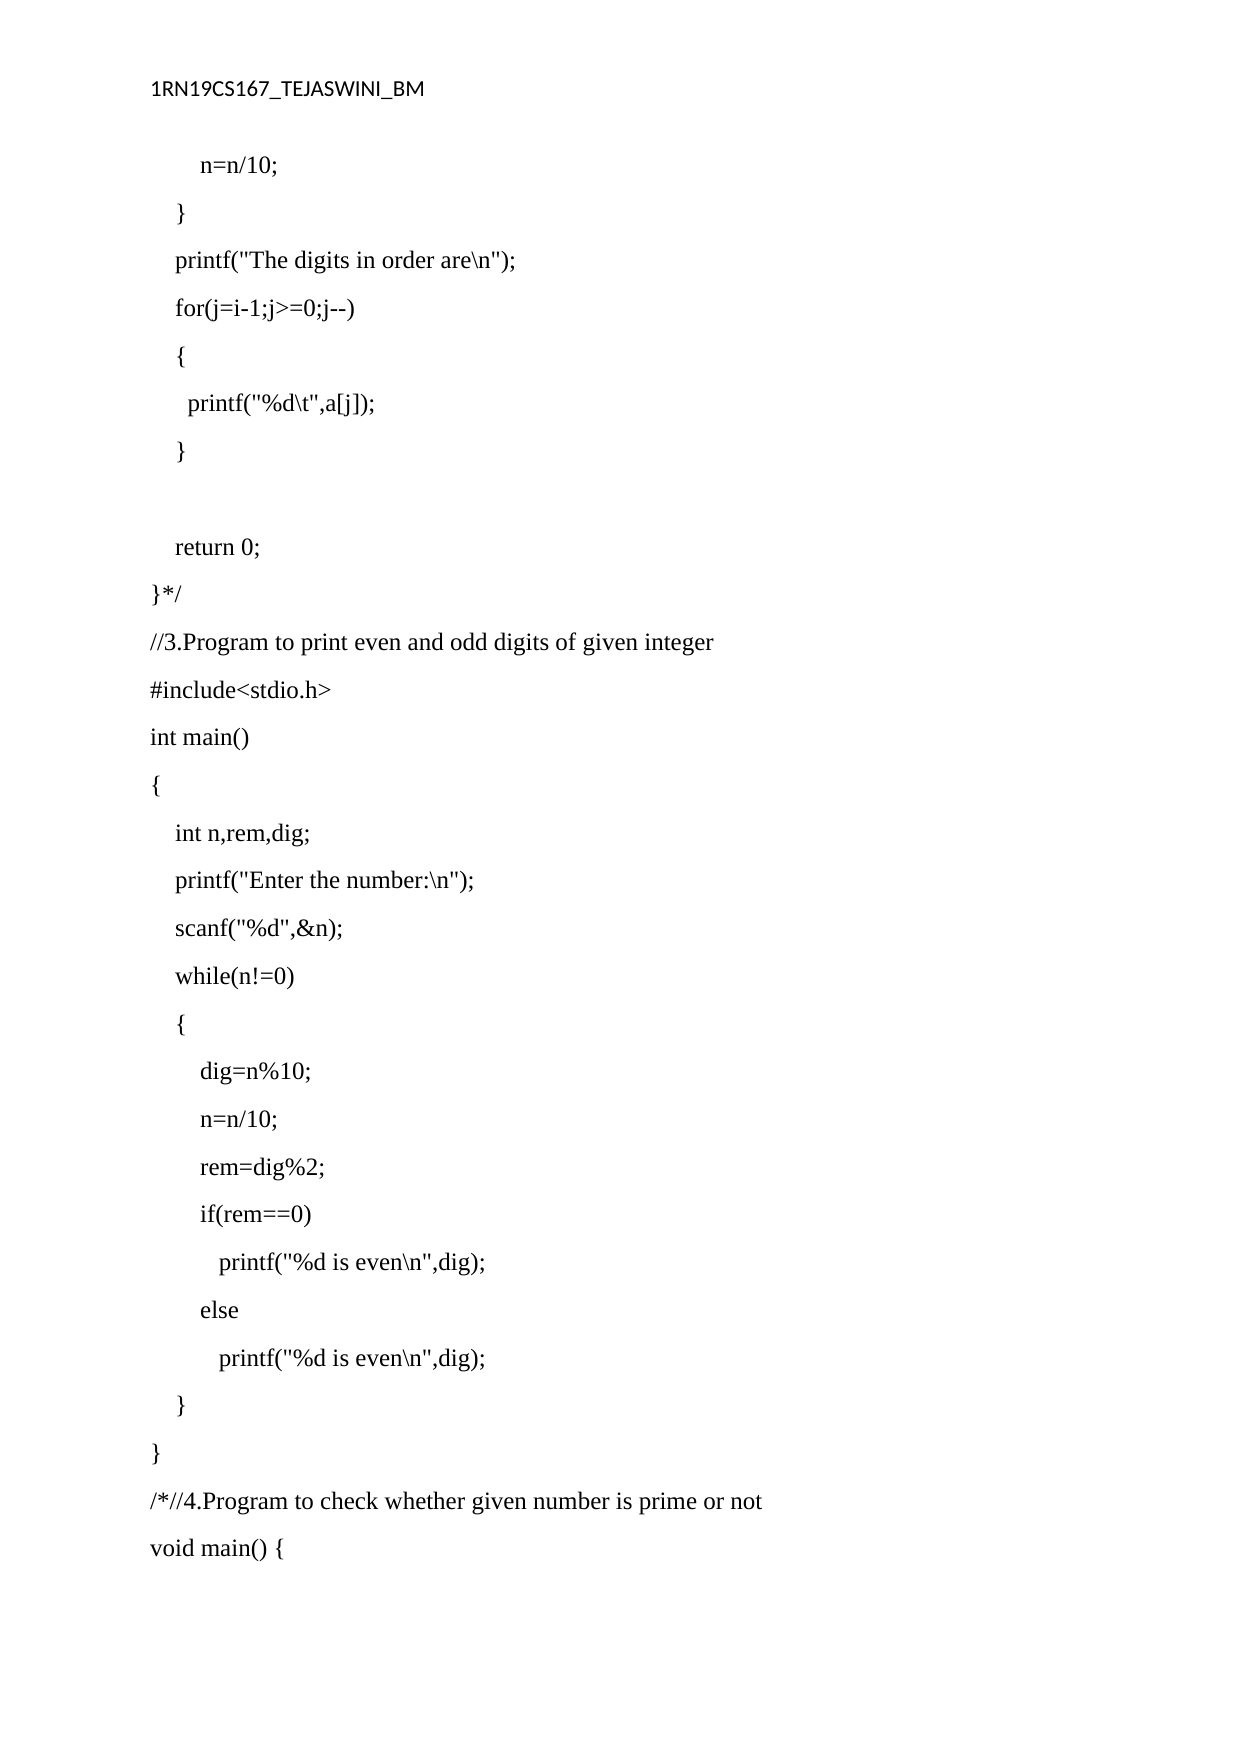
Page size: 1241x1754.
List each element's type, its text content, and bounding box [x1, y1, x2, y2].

text /*//4.Program to check whether given number is prime or not [150, 1486, 1090, 1514]
text int n,rem,dig; [150, 818, 1090, 847]
text #include<stdio.h> [150, 675, 1090, 703]
text if(rem==0) [150, 1199, 1090, 1228]
text else [150, 1295, 1090, 1324]
text printf("Enter the number:\n"); [150, 866, 1090, 894]
text rem=dig%2; [150, 1152, 1090, 1181]
text n=n/10; [150, 1104, 1090, 1133]
text { [150, 341, 1090, 369]
text for(j=i-1;j>=0;j--) [150, 293, 1090, 322]
text while(n!=0) [150, 961, 1090, 990]
text printf("%d is even\n",dig); [150, 1247, 1090, 1276]
text printf("%d\t",a[j]); [150, 388, 1090, 417]
text { [150, 1009, 1090, 1037]
text } [150, 436, 1090, 465]
text printf("The digits in order are\n"); [150, 245, 1090, 274]
text n=n/10; [150, 150, 1090, 179]
text } [150, 198, 1090, 226]
text } [150, 1438, 1090, 1467]
text void main() { [150, 1533, 1090, 1562]
text } [150, 1390, 1090, 1419]
text dig=n%10; [150, 1056, 1090, 1085]
text scanf("%d",&n); [150, 913, 1090, 942]
text { [150, 770, 1090, 799]
text int main() [150, 722, 1090, 751]
text //3.Program to print even and odd digits of given integer [150, 627, 1090, 656]
text printf("%d is even\n",dig); [150, 1343, 1090, 1371]
text return 0; [150, 532, 1090, 560]
text }*/ [150, 579, 1090, 608]
